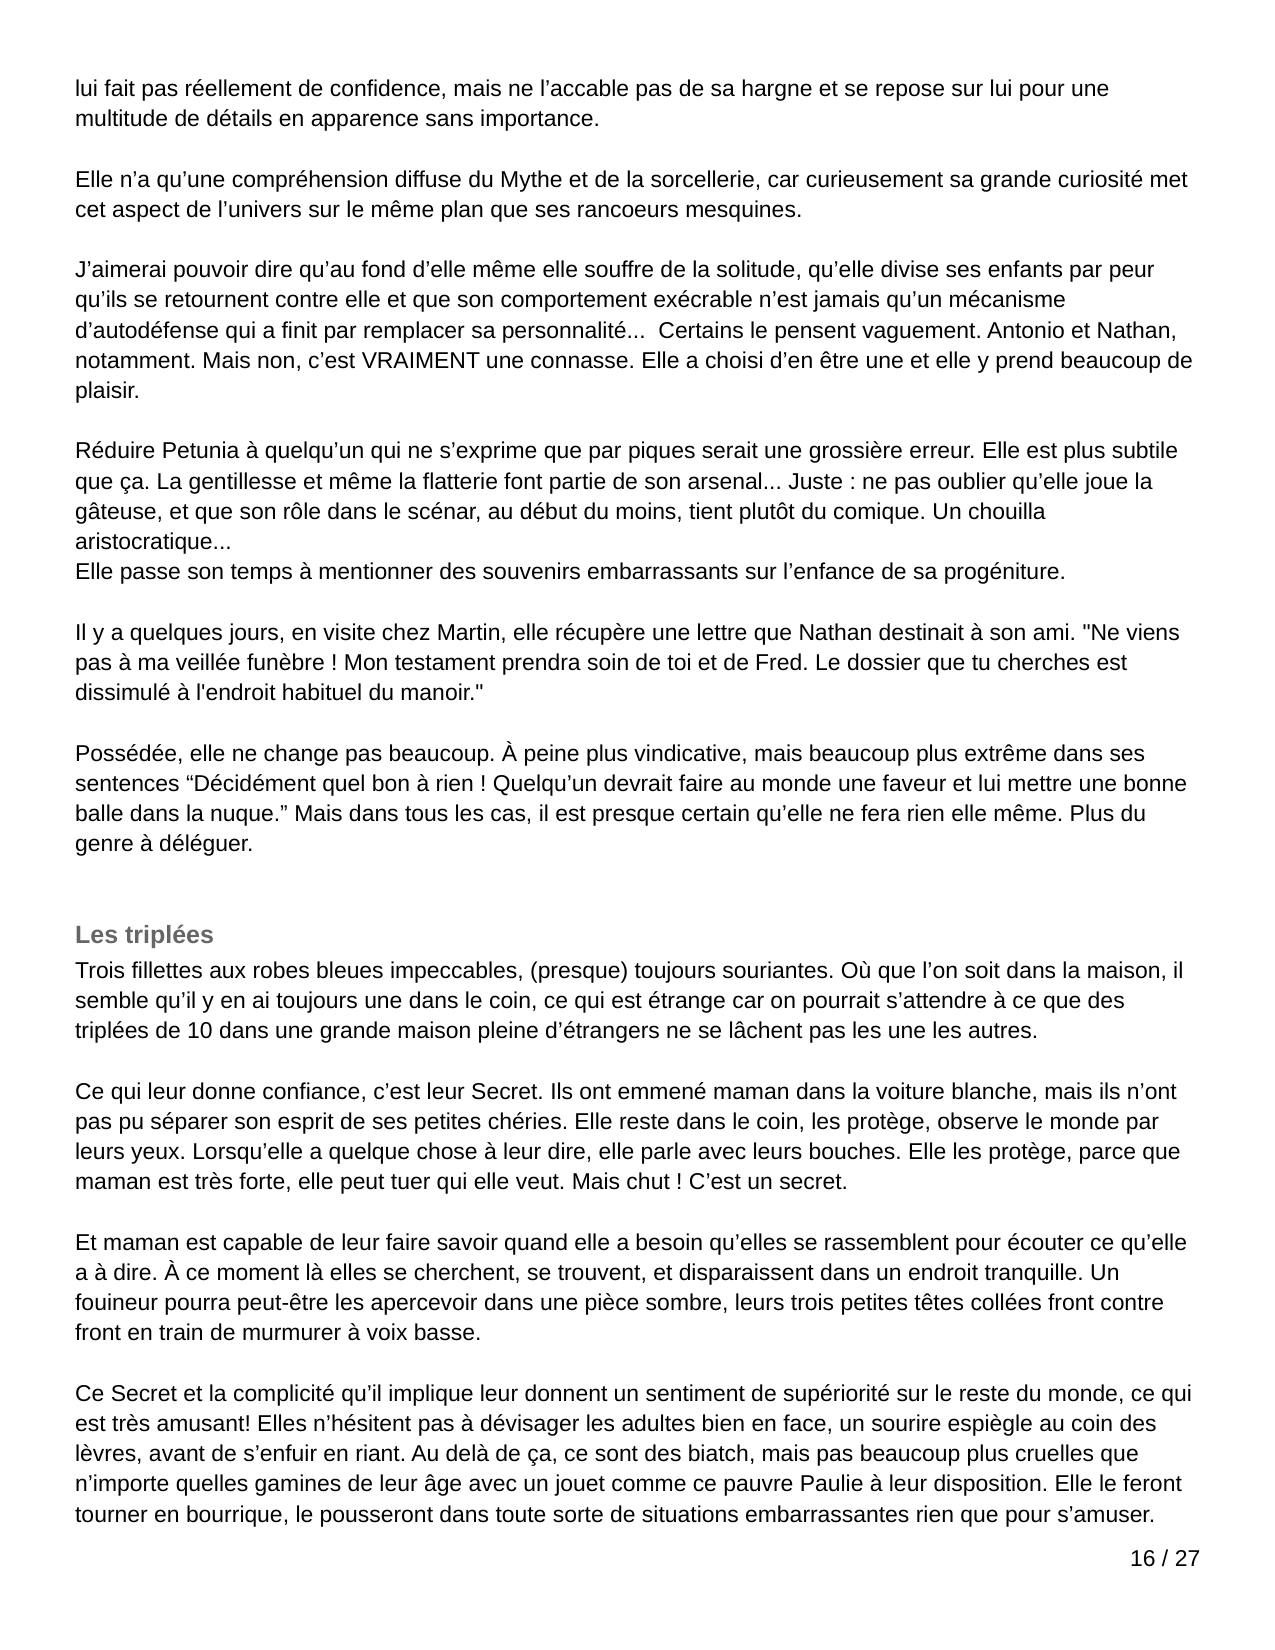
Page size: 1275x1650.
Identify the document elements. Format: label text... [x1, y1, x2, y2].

text Elle passe son temps à mentionner des souvenirs embarrassants sur l’enfance de sa progéniture. [75, 558, 1200, 585]
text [75, 75, 1200, 132]
text Possédée, elle ne change pas beaucoup. À peine plus vindicative, mais beaucoup plus extrême dans ses sentences “Décidément quel bon à rien ! Quelqu’un devrait faire au monde une faveur et lui mettre une bonne balle dans la nuque.” Mais dans tous les cas, il est presque certain qu’elle ne fera rien elle même. Plus du genre à déléguer. [75, 739, 1200, 857]
text Réduire Petunia à quelqu’un qui ne s’exprime que par piques serait une grossière erreur. Elle est plus subtile que ça. La gentillesse et même la flatterie font partie de son arsenal... Juste : ne pas oublier qu’elle joue la gâteuse, et que son rôle dans le scénar, au début du moins, tient plutôt du comique. Un chouilla aristocratique... [75, 437, 1200, 554]
text Trois fillettes aux robes bleues impeccables, (presque) toujours souriantes. Où que l’on soit dans la maison, il semble qu’il y en ai toujours une dans le coin, ce qui est étrange car on pourrait s’attendre à ce que des triplées de 10 dans une grande maison pleine d’étrangers ne se lâchent pas les une les autres. [75, 957, 1200, 1044]
text J’aimerai pouvoir dire qu’au fond d’elle même elle souffre de la solitude, qu’elle divise ses enfants par peur qu’ils se retournent contre elle et que son comportement exécrable n’est jamais qu’un mécanisme d’autodéfense qui a finit par remplacer sa personnalité... Certains le pensent vaguement. Antonio et Nathan, notamment. Mais non, c’est VRAIMENT une connasse. Elle a choisi d’en être une et elle y prend beaucoup de plaisir. [75, 256, 1200, 403]
text Elle n’a qu’une compréhension diffuse du Mythe et de la sorcellerie, car curieusement sa grande curiosité met cet aspect de l’univers sur le même plan que ses rancoeurs mesquines. [75, 166, 1200, 222]
text Et maman est capable de leur faire savoir quand elle a besoin qu’elles se rassemblent pour écouter ce qu’elle a à dire. À ce moment là elles se cherchent, se trouvent, et disparaissent dans un endroit tranquille. Un fouineur pourra peut-être les apercevoir dans une pièce sombre, leurs trois petites têtes collées front contre front en train de murmurer à voix basse. [75, 1229, 1200, 1346]
text Ce Secret et la complicité qu’il implique leur donnent un sentiment de supériorité sur le reste du monde, ce qui est très amusant! Elles n’hésitent pas à dévisager les adultes bien en face, un sourire espiègle au coin des lèvres, avant de s’enfuir en riant. Au delà de ça, ce sont des biatch, mais pas beaucoup plus cruelles que n’importe quelles gamines de leur âge avec un jouet comme ce pauvre Paulie à leur disposition. Elle le feront tourner en bourrique, le pousseront dans toute sorte de situations embarrassantes rien que pour s’amuser. [75, 1380, 1200, 1527]
text Ce qui leur donne confiance, c’est leur Secret. Ils ont emmené maman dans la voiture blanche, mais ils n’ont pas pu séparer son esprit de ses petites chéries. Elle reste dans le coin, les protège, observe le monde par leurs yeux. Lorsqu’elle a quelque chose à leur dire, elle parle avec leurs bouches. Elle les protège, parce que maman est très forte, elle peut tuer qui elle veut. Mais chut ! C’est un secret. [75, 1078, 1200, 1195]
text Il y a quelques jours, en visite chez Martin, elle récupère une lettre que Nathan destinait à son ami. "Ne viens pas à ma veillée funèbre ! Mon testament prendra soin de toi et de Fred. Le dossier que tu cherches est dissimulé à l'endroit habituel du manoir." [75, 619, 1200, 706]
subtitle Les triplées [75, 920, 1200, 948]
